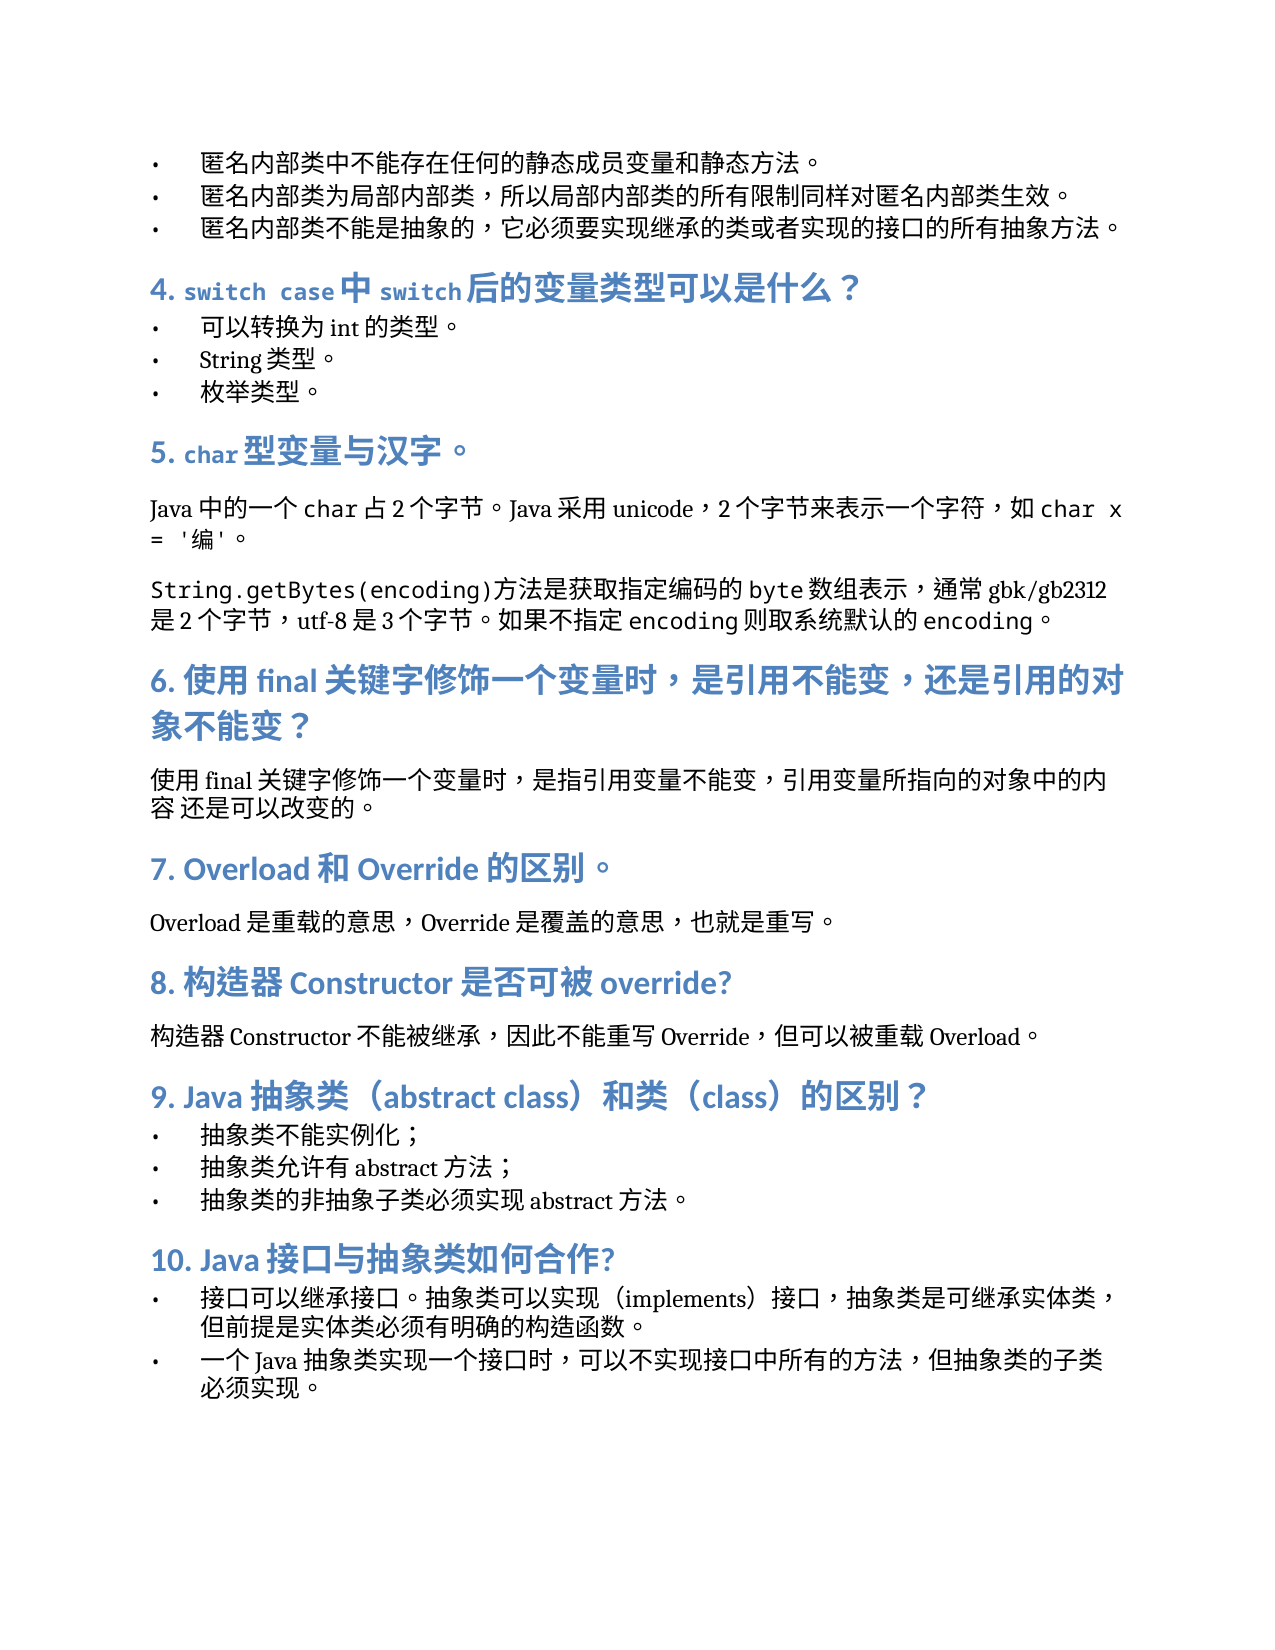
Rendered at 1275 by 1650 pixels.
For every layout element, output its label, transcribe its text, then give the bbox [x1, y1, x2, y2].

list 抽象类的非抽象子类必须实现abstract方法。 [150, 1187, 1125, 1215]
subtitle 8. 构造器Constructor是否可被override? [150, 959, 1125, 1004]
text 使用final关键字修饰一个变量时，是指引用变量不能变，引用变量所指向的对象中的内容 还是可以改变的。 [150, 767, 1125, 824]
subtitle 10. Java接口与抽象类如何合作? [150, 1236, 1125, 1282]
list 匿名内部类为局部内部类，所以局部内部类的所有限制同样对匿名内部类生效。 [150, 182, 1125, 211]
list 抽象类允许有abstract方法； [150, 1154, 1125, 1183]
text 构造器Constructor不能被继承，因此不能重写Override，但可以被重载Overload。 [150, 1023, 1125, 1052]
list 枚举类型。 [150, 379, 1125, 407]
subtitle 5. char型变量与汉字。 [150, 428, 1125, 474]
subtitle 6. 使用final关键字修饰一个变量时，是引用不能变，还是引用的对象不能变？ [150, 657, 1125, 748]
text Java中的一个char占2个字节。Java采用unicode，2个字节来表示一个字符，如char x = '编'。 [150, 492, 1125, 555]
list 接口可以继承接口。抽象类可以实现（implements）接口，抽象类是可继承实体类，但前提是实体类必须有明确的构造函数。 [150, 1285, 1125, 1343]
list 匿名内部类不能是抽象的，它必须要实现继承的类或者实现的接口的所有抽象方法。 [150, 215, 1125, 244]
subtitle 7. Overload和Override的区别。 [150, 845, 1125, 890]
text String.getBytes(encoding)方法是获取指定编码的byte数组表示，通常gbk/gb2312是2个字节，utf-8是3个字节。如果不指定encoding则取系统默认的encoding。 [150, 574, 1125, 636]
list String类型。 [150, 346, 1125, 375]
text Overload是重载的意思，Override是覆盖的意思，也就是重写。 [150, 909, 1125, 938]
subtitle 4. switch case中switch后的变量类型可以是什么？ [150, 264, 1125, 310]
list 匿名内部类中不能存在任何的静态成员变量和静态方法。 [150, 150, 1125, 179]
list 可以转换为int的类型。 [150, 314, 1125, 342]
list 抽象类不能实例化； [150, 1122, 1125, 1150]
subtitle 9. Java抽象类（abstract class）和类（class）的区别？ [150, 1072, 1125, 1118]
list 一个Java抽象类实现一个接口时，可以不实现接口中所有的方法，但抽象类的子类必须实现。 [150, 1347, 1125, 1404]
